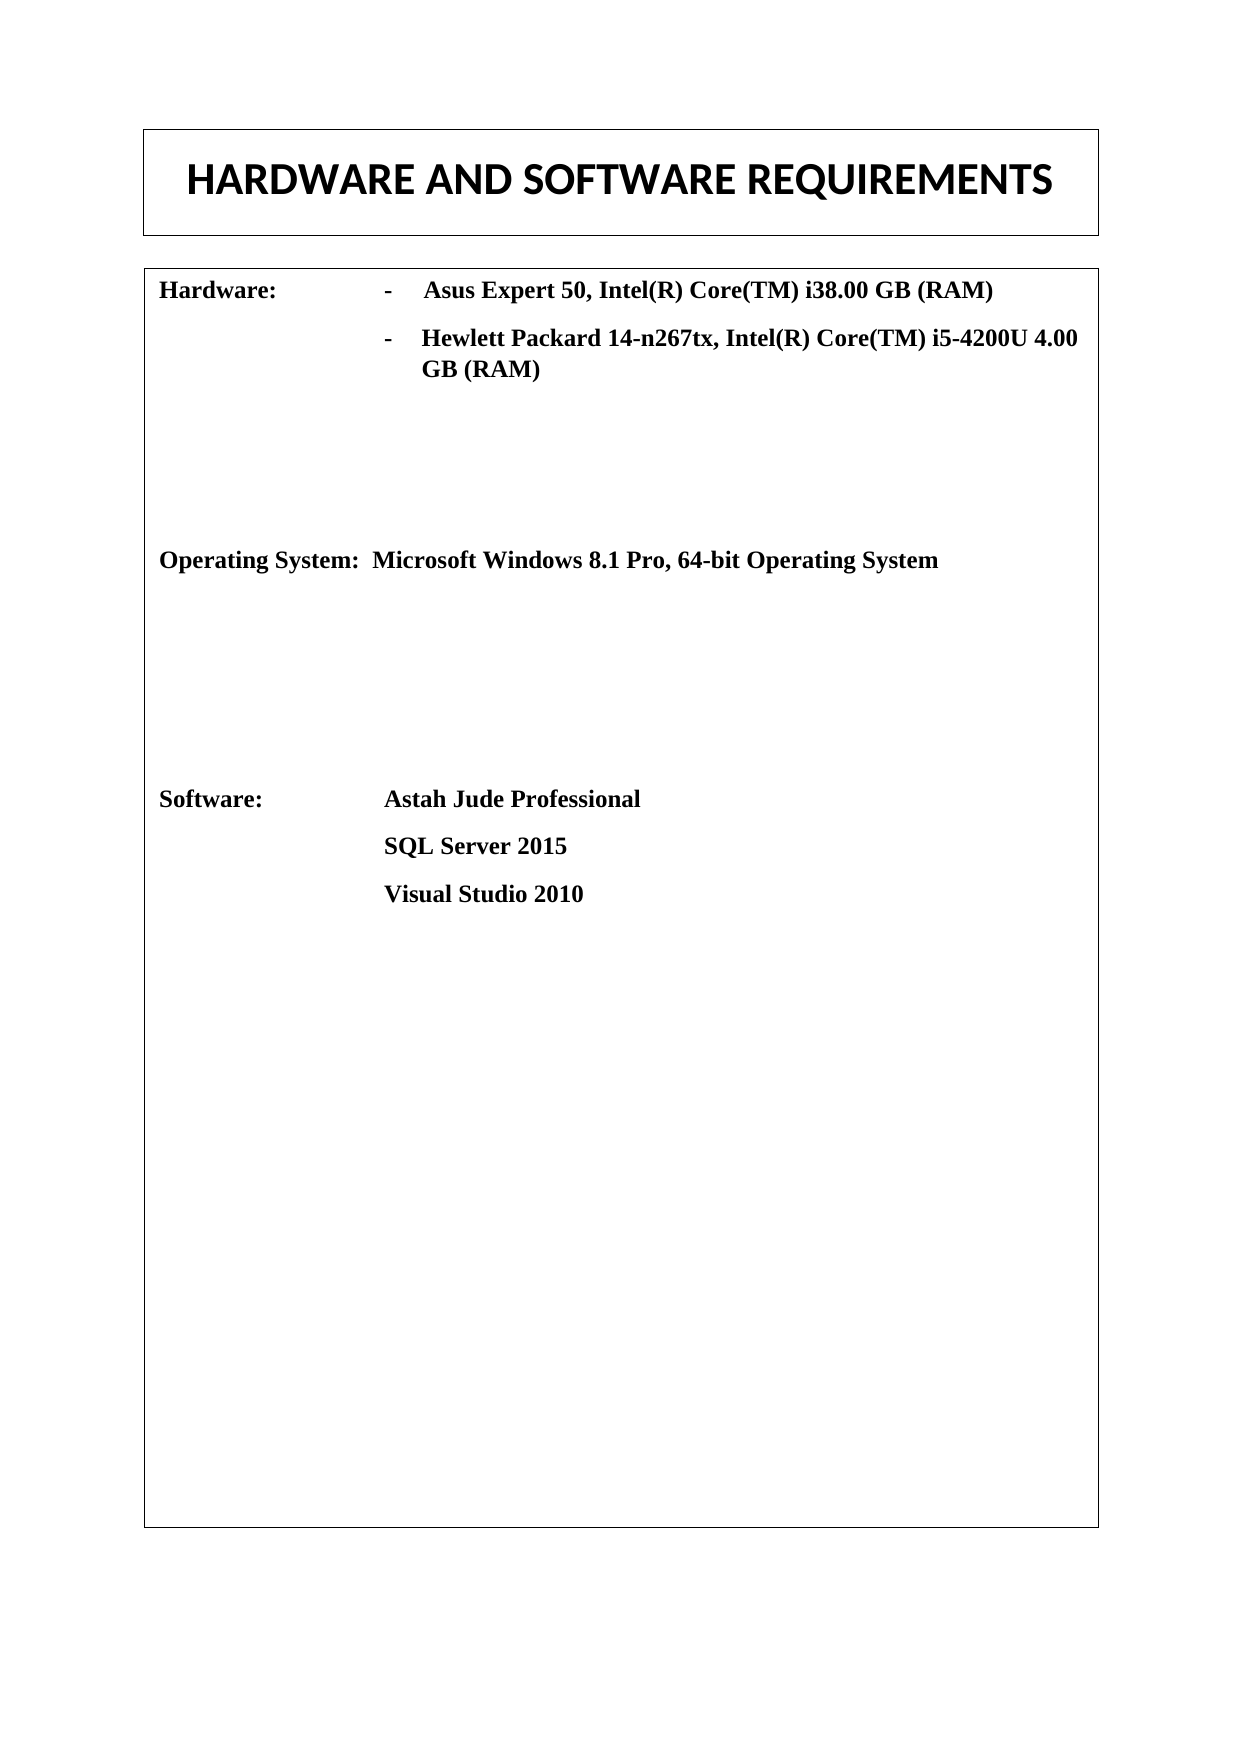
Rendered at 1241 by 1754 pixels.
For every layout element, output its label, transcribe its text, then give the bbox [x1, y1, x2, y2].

text HARDWARE AND SOFTWARE REQUIREMENTS [150, 150, 1090, 206]
